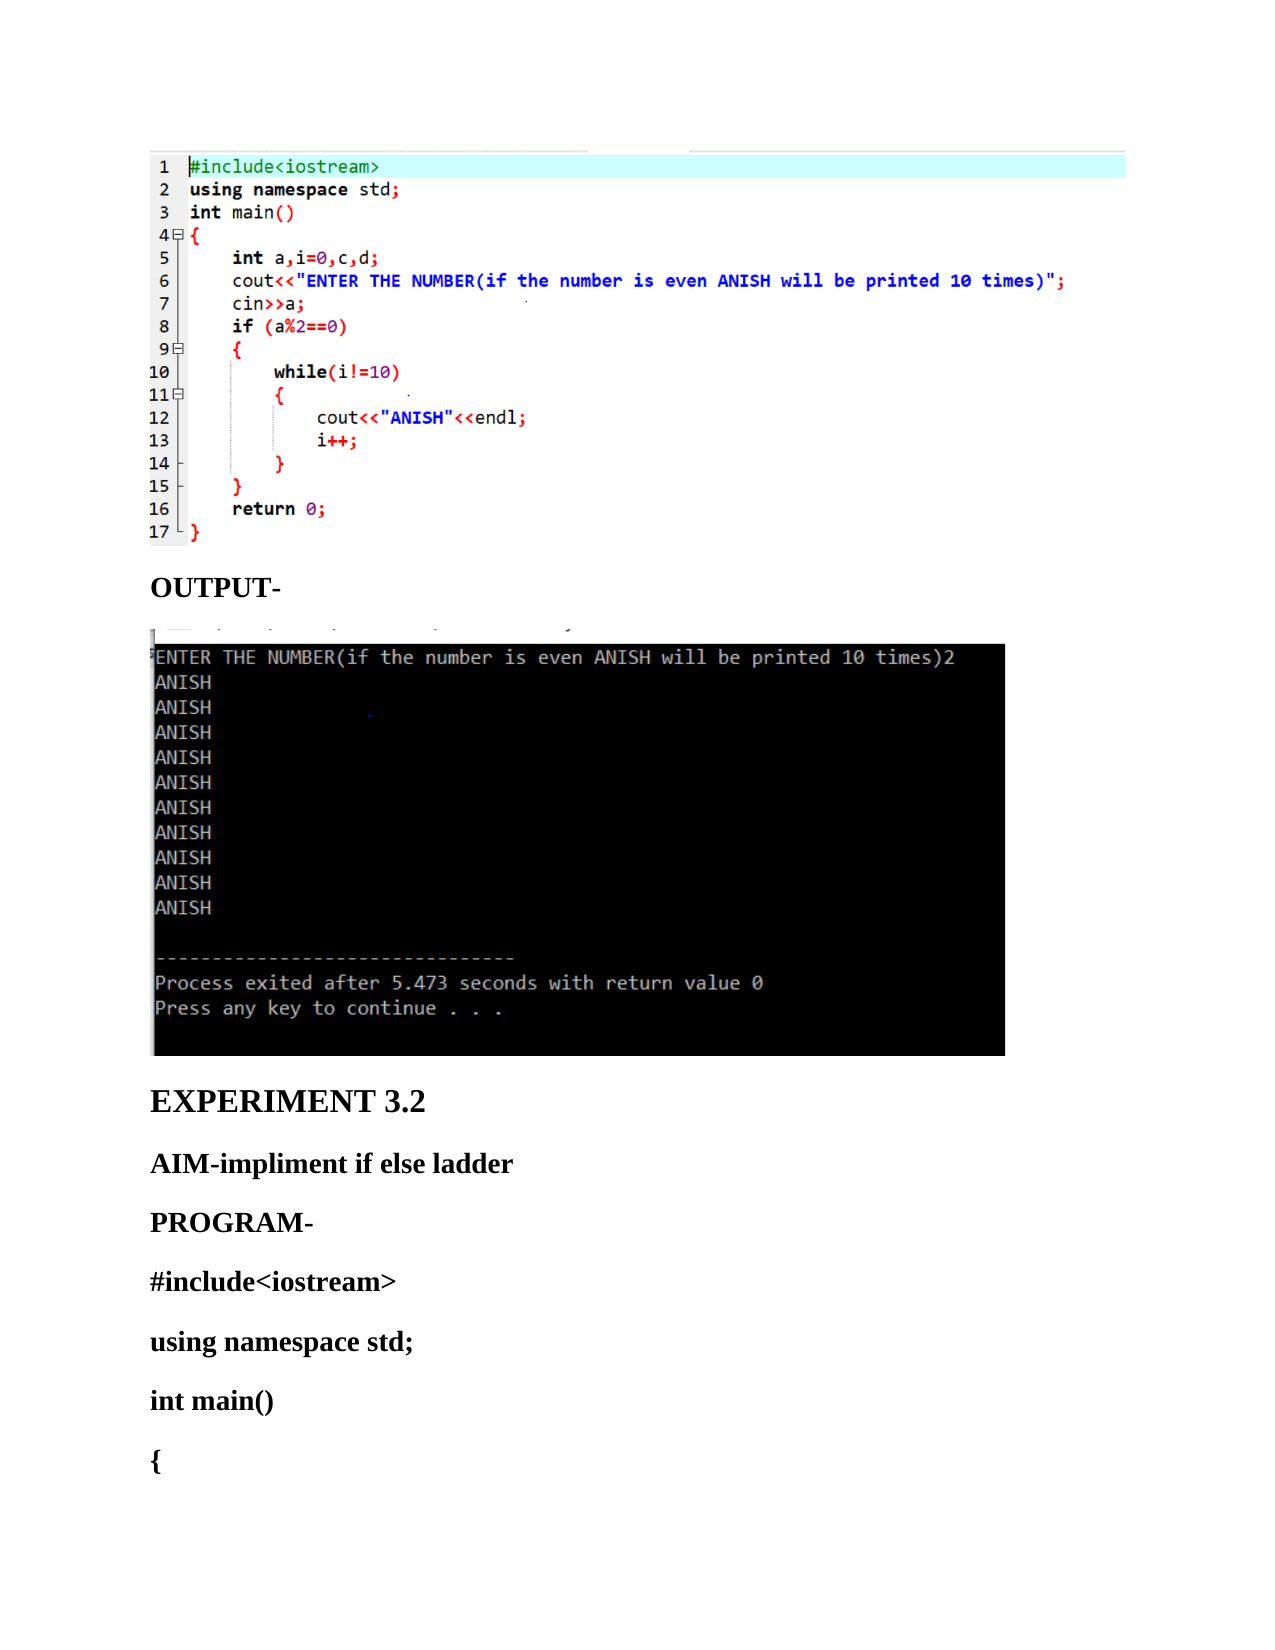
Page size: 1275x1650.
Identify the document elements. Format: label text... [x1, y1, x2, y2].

text using namespace std; [150, 1324, 1125, 1357]
text PROGRAM- [150, 1205, 1125, 1239]
text #include<iostream> [150, 1264, 1125, 1298]
text EXPERIMENT 3.2 [150, 1081, 1125, 1119]
text AIM-impliment if else ladder [150, 1146, 1125, 1179]
picture [150, 150, 1125, 546]
picture [150, 629, 1005, 1056]
text int main() [150, 1383, 1125, 1417]
text { [150, 1443, 1125, 1476]
text OUTPUT- [150, 570, 1125, 604]
